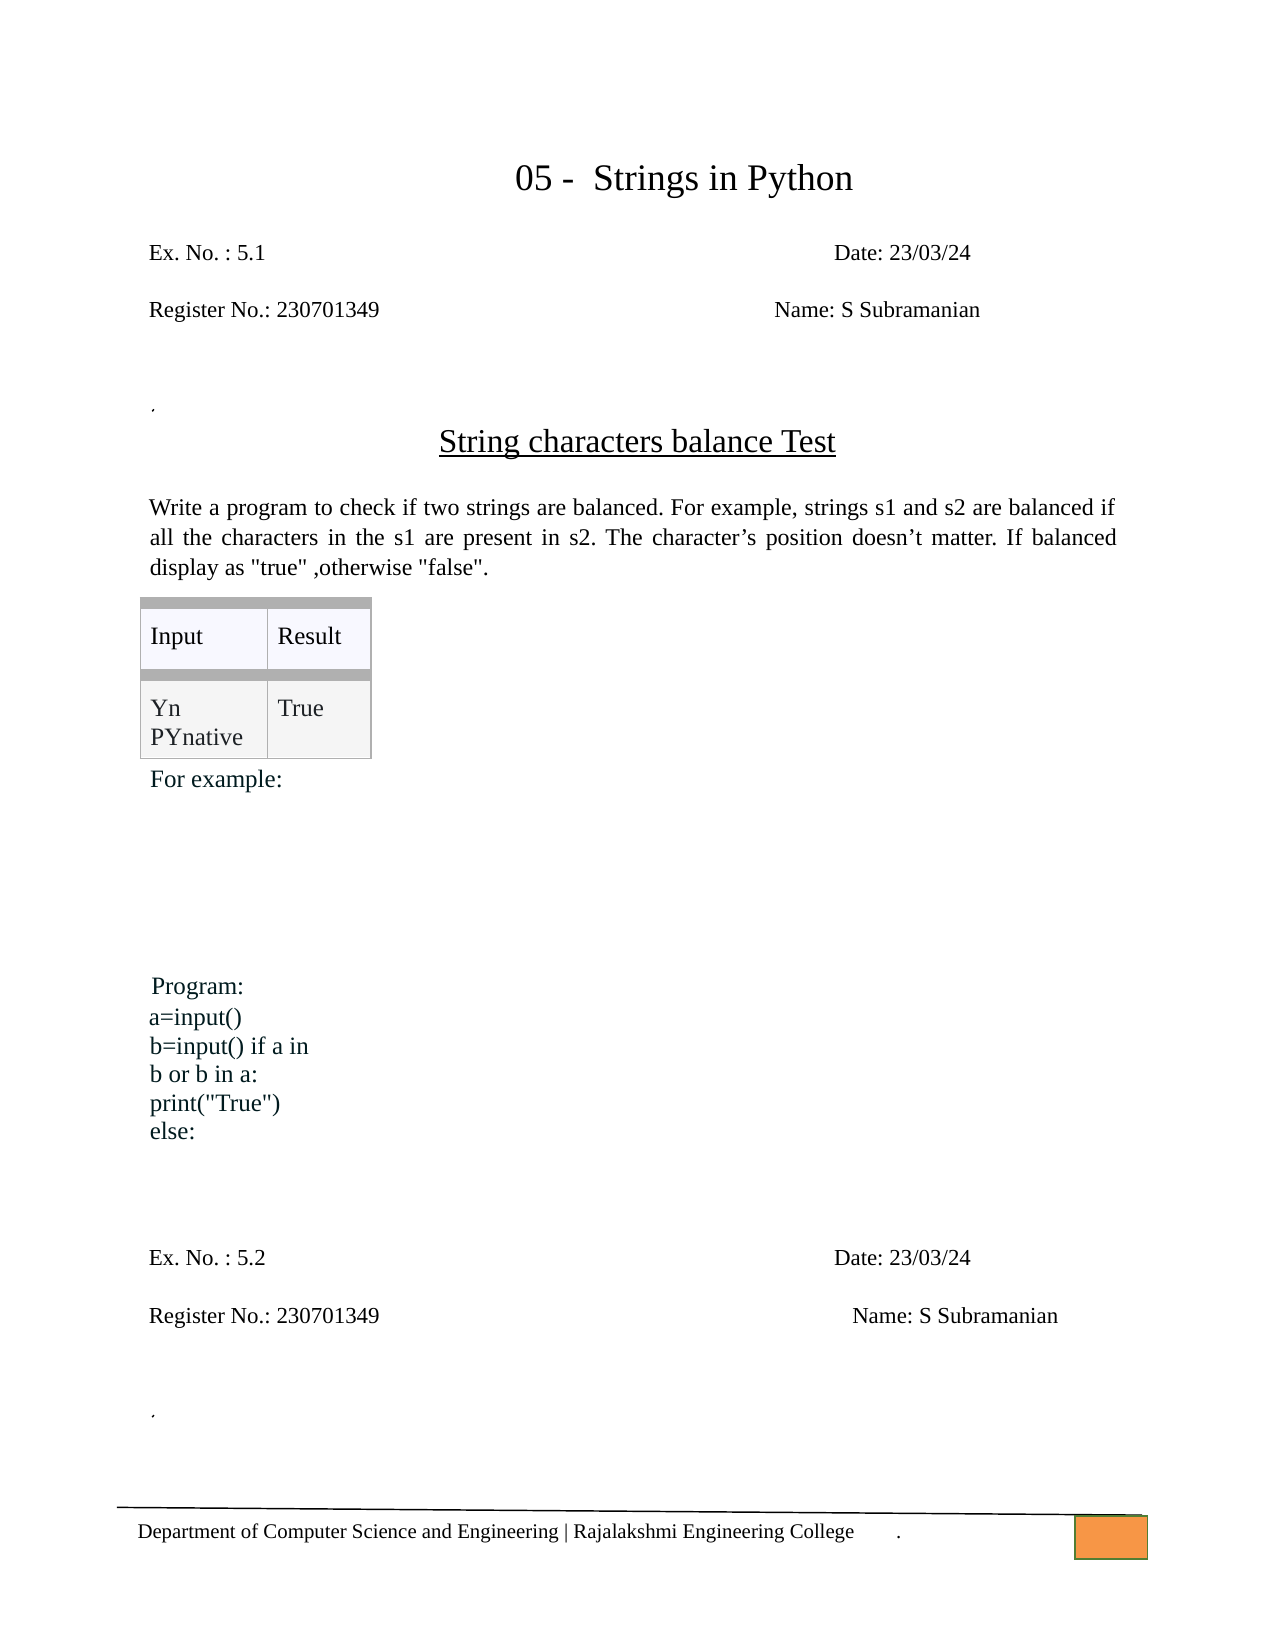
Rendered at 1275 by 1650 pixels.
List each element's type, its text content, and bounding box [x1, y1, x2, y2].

text Ex. No. : 5.2 Date: 23/03/24 [148, 1244, 1124, 1271]
text a=input() b=input() if a in b or b in a: print("True") else: [148, 1002, 323, 1145]
text Register No.: 230701349 Name: S Subramanian [148, 296, 1124, 323]
subtitle 05 - Strings in Python [150, 156, 853, 199]
text Register No.: 230701349 Name: S Subramanian [148, 1302, 1124, 1328]
table_cell True [268, 681, 370, 757]
text For example: [150, 764, 1124, 793]
table_header Input [141, 609, 267, 669]
table_header Result [268, 609, 370, 669]
subtitle String characters balance Test [217, 422, 1057, 460]
text Write a program to check if two strings are balanced. For example, strings s1 and s2 are balanced if all the characters in the s1 are present in s2. The character’s position doesn’t matter. If balanced display as "true" ,otherwise "false". [148, 493, 1118, 580]
text Program: [151, 971, 1124, 1000]
table_cell Yn PYnative [141, 681, 267, 757]
text Ex. No. : 5.1 Date: 23/03/24 [148, 239, 1124, 265]
